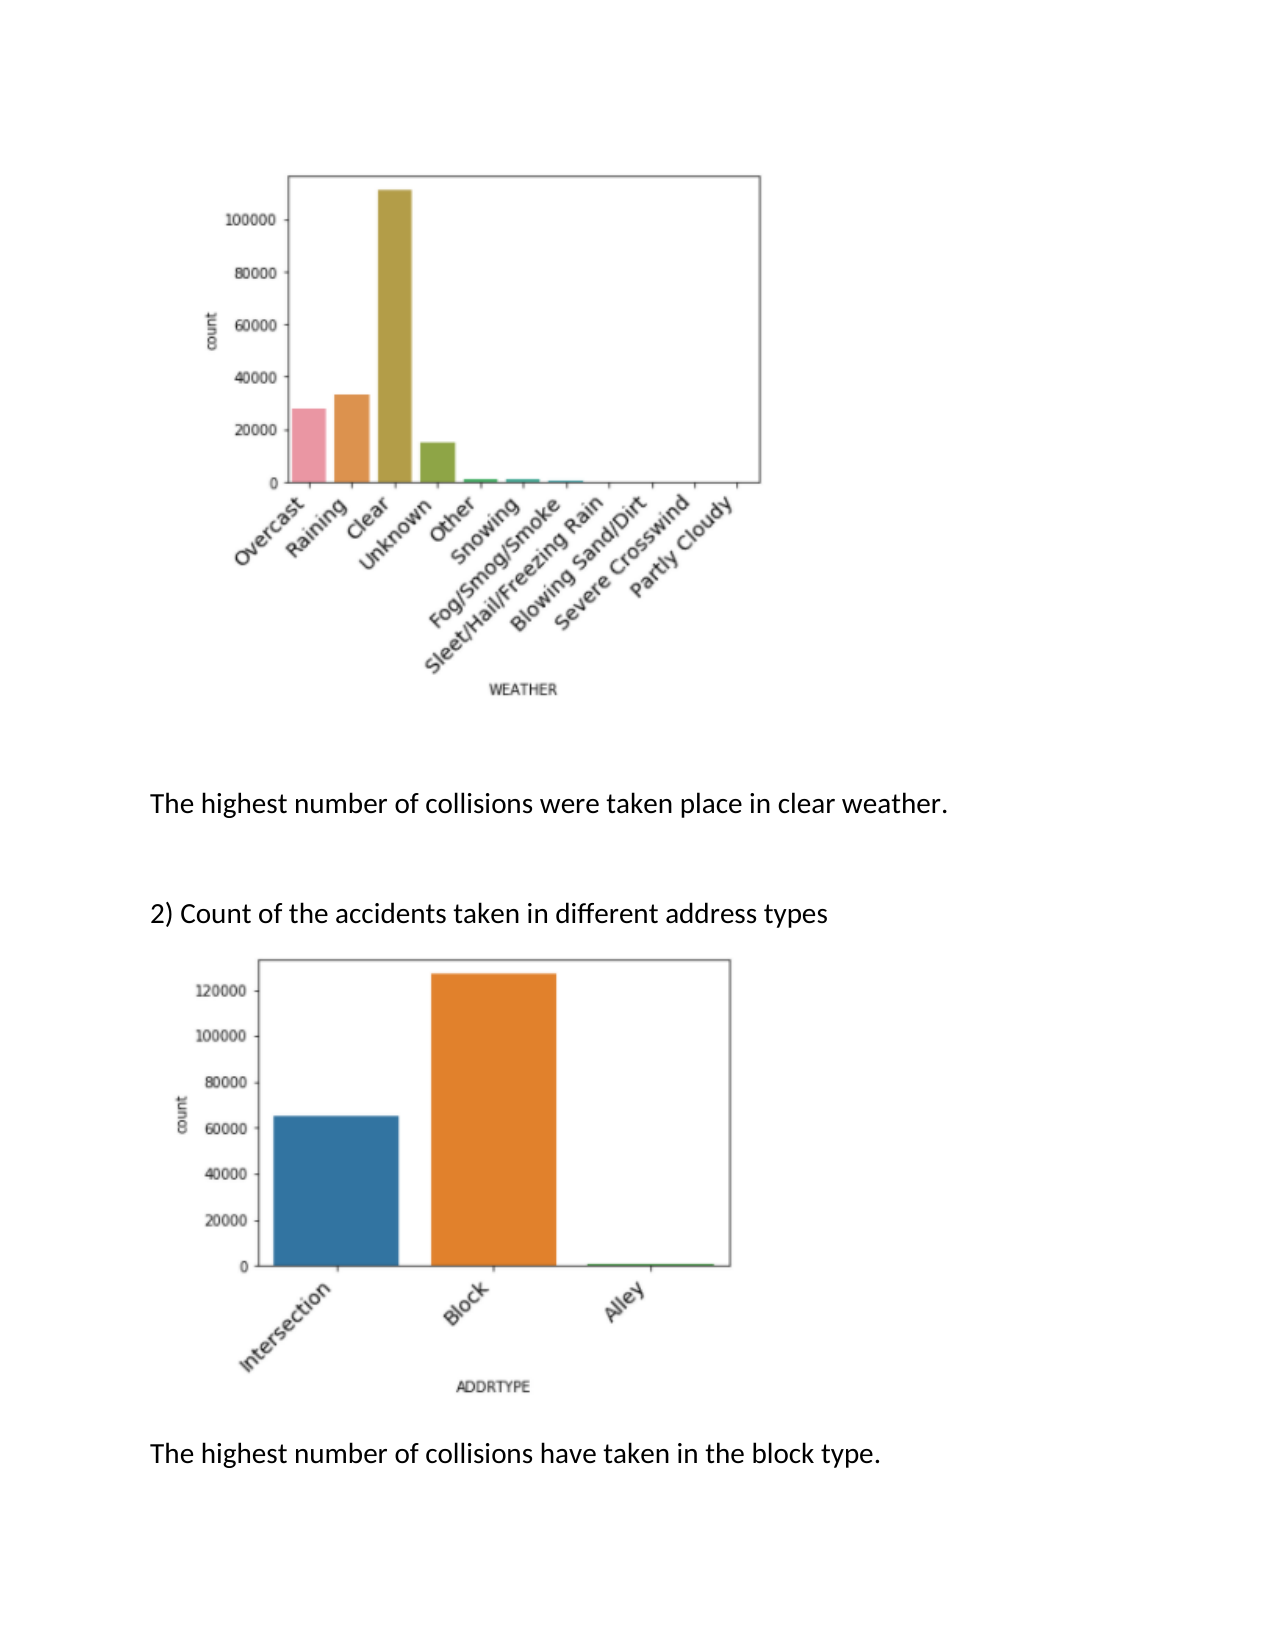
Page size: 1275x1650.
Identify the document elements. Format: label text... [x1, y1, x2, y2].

text 2) Count of the accidents taken in different address types [150, 895, 1125, 931]
picture [150, 950, 813, 1416]
text The highest number of collisions have taken in the block type. [150, 1435, 1125, 1470]
text The highest number of collisions were taken place in clear weather. [150, 785, 1125, 821]
picture [150, 150, 846, 711]
